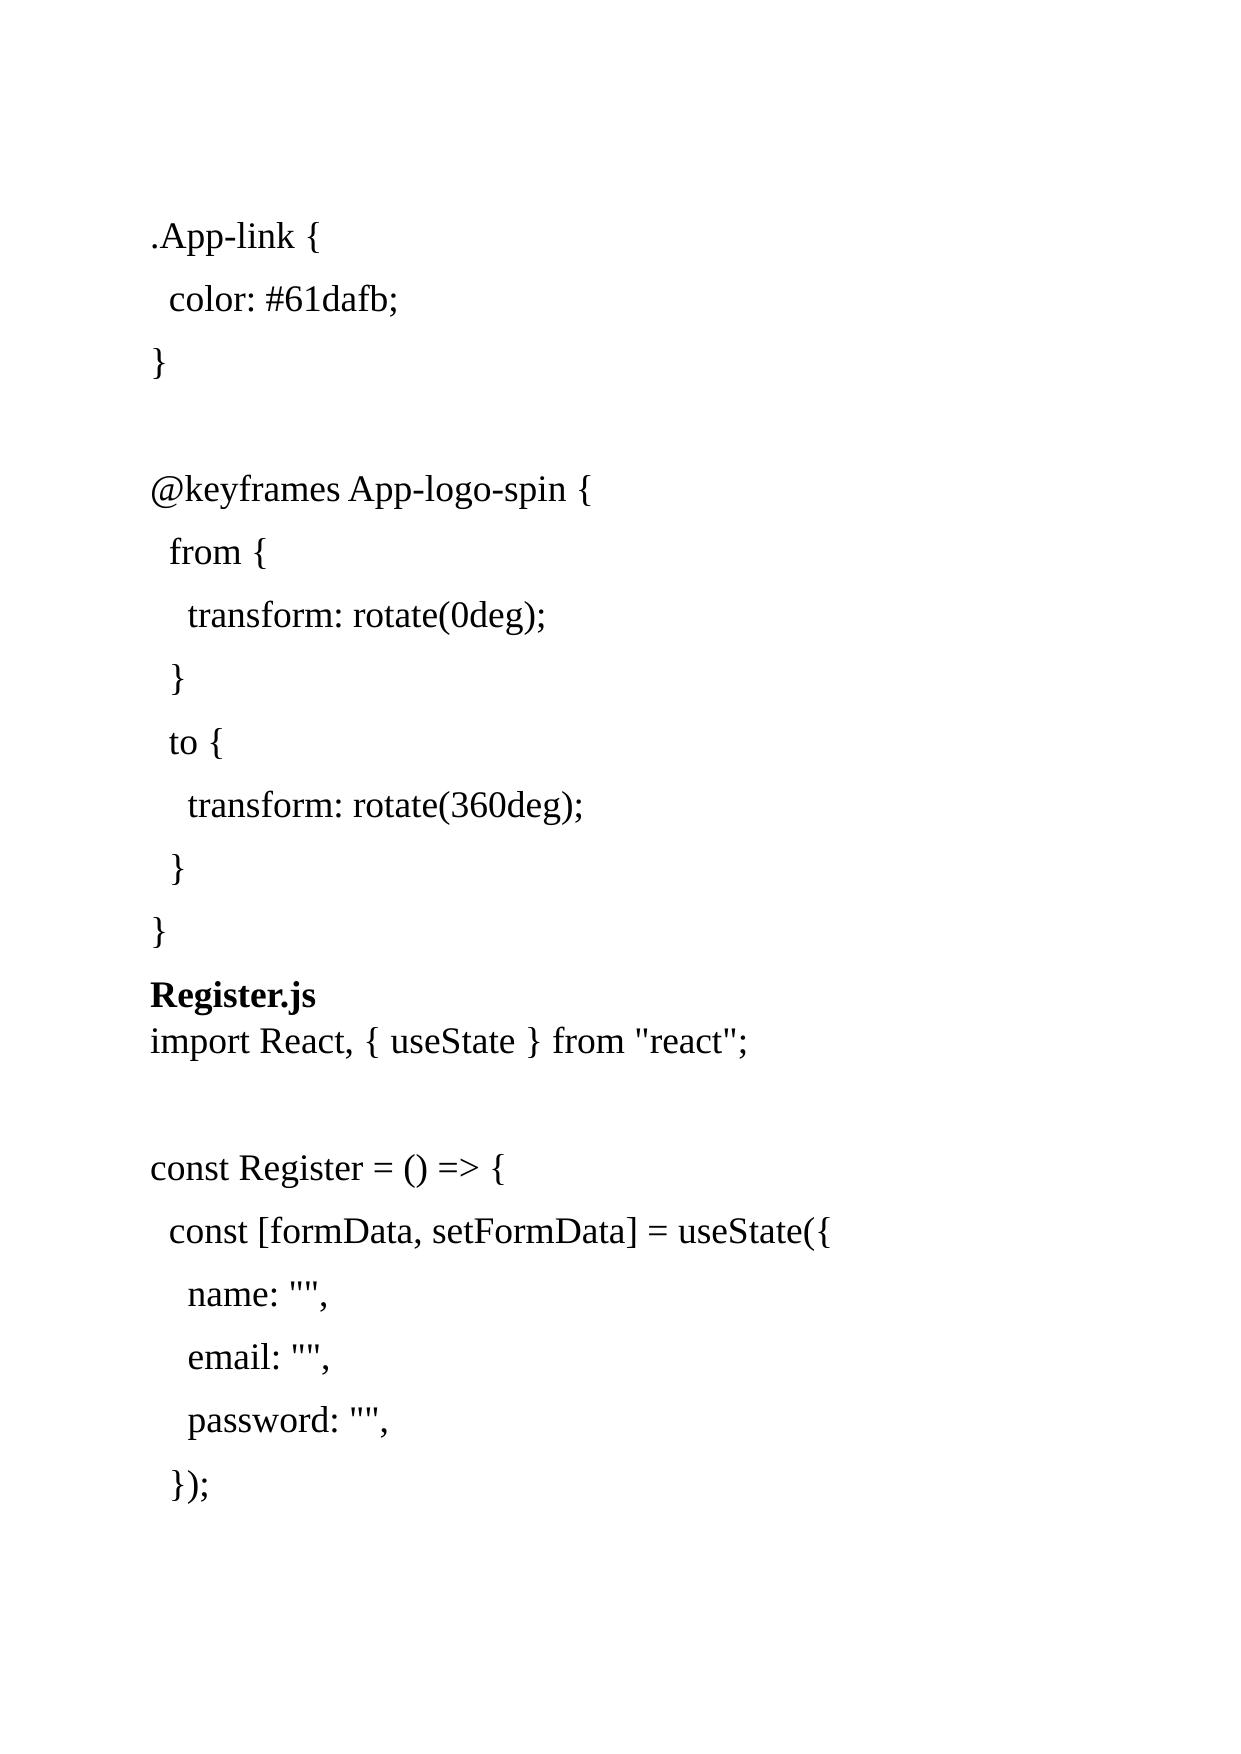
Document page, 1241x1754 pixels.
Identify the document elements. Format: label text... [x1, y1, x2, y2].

text const Register = () => { [150, 1145, 1090, 1188]
text } [150, 846, 1090, 889]
text const [formData, setFormData] = useState({ [150, 1208, 1090, 1251]
text } [150, 340, 1090, 383]
text email: "", [150, 1335, 1090, 1378]
text color: #61dafb; [150, 276, 1090, 319]
text from { [150, 529, 1090, 572]
text transform: rotate(360deg); [150, 782, 1090, 825]
text to { [150, 719, 1090, 762]
text @keyframes App-logo-spin { [150, 466, 1090, 509]
text password: "", [150, 1398, 1090, 1441]
text } [150, 909, 1090, 952]
text } [150, 656, 1090, 699]
text Register.js import React, { useState } from "react"; [150, 972, 1090, 1062]
text name: "", [150, 1271, 1090, 1314]
text .App-link { [150, 213, 1090, 256]
text transform: rotate(0deg); [150, 593, 1090, 636]
text }); [150, 1461, 1090, 1504]
